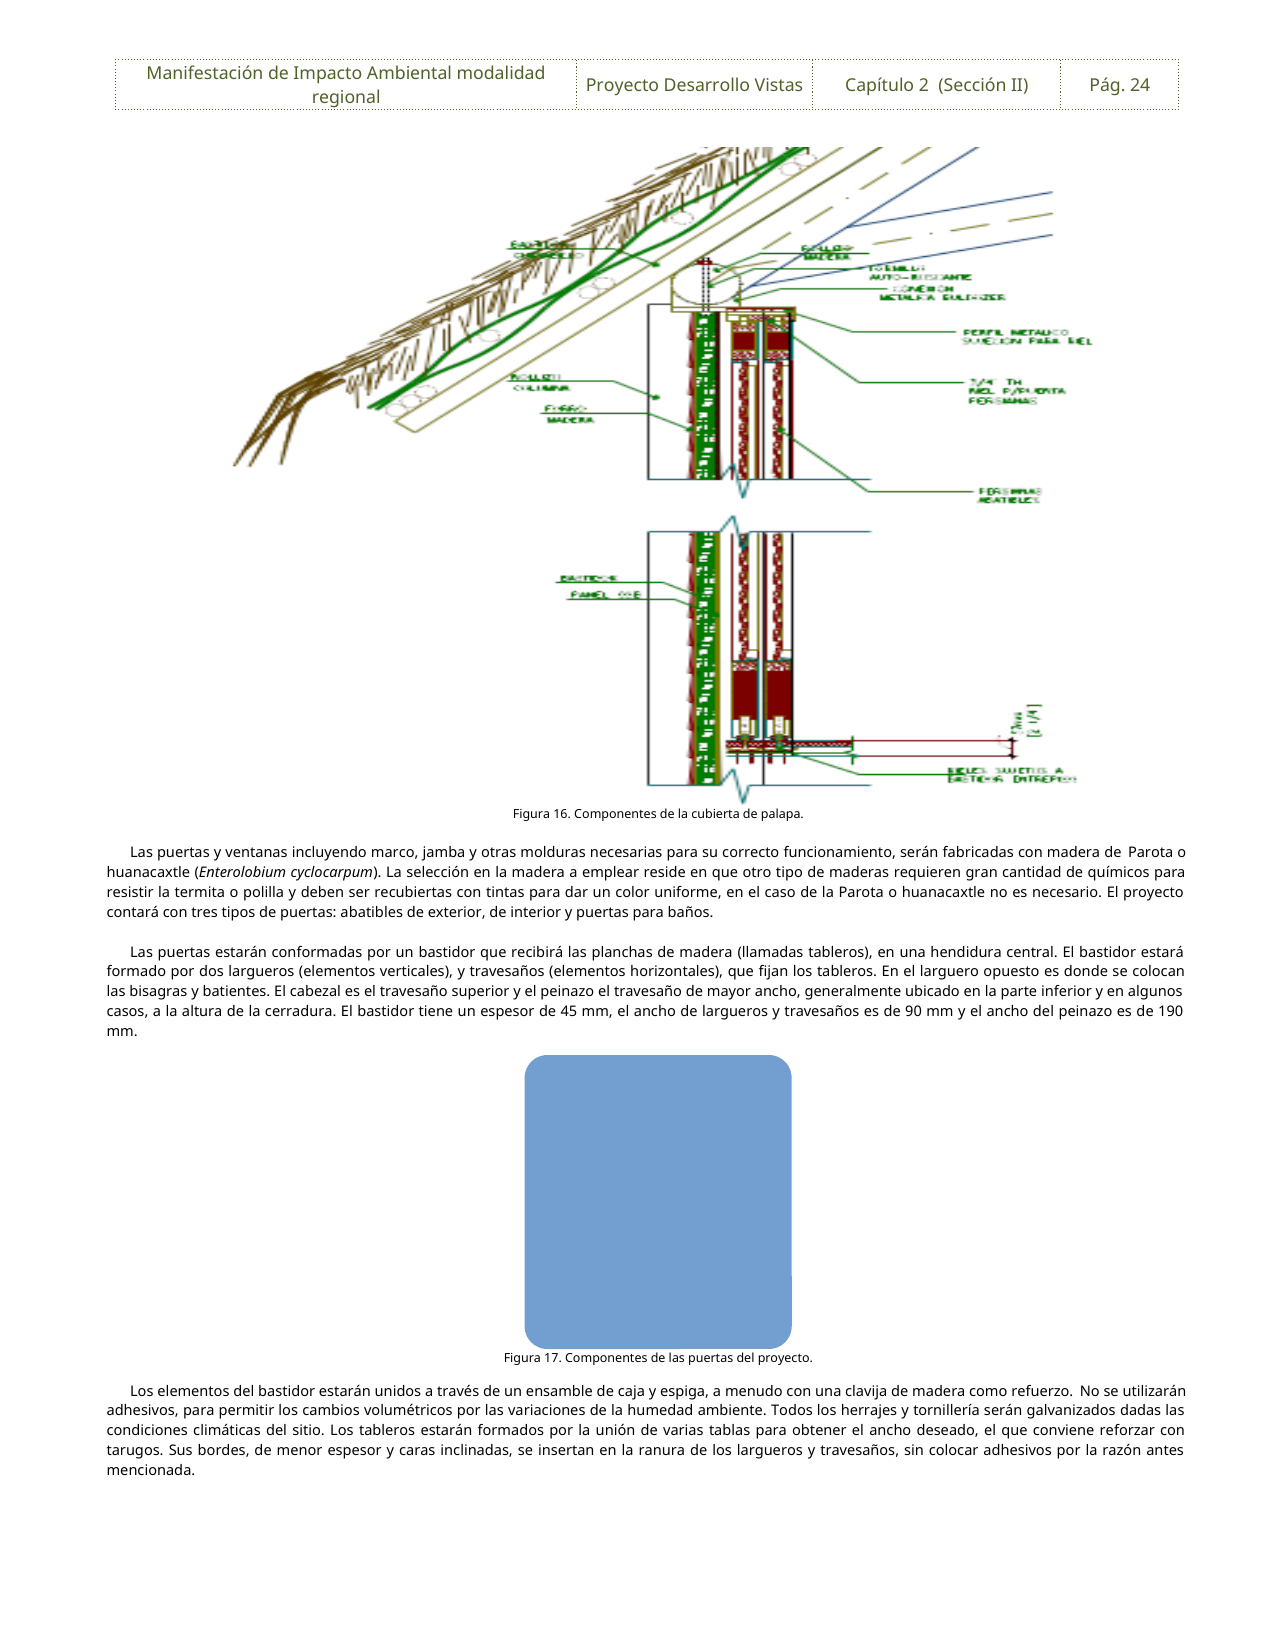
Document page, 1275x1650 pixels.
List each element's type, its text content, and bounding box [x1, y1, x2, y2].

text Los elementos del bastidor estarán unidos a través de un ensamble de caja y espiga, a menudo con una clavija de madera como refuerzo. No se utilizarán adhesivos, para permitir los cambios volumétricos por las variaciones de la humedad ambiente. Todos los herrajes y tornillería serán galvanizados dadas las condiciones climáticas del sitio. Los tableros estarán formados por la unión de varias tablas para obtener el ancho deseado, el que conviene reforzar con tarugos. Sus bordes, de menor espesor y caras inclinadas, se insertan en la ranura de los largueros y travesaños, sin colocar adhesivos por la razón antes mencionada. [106, 1380, 1186, 1480]
text Las puertas y ventanas incluyendo marco, jamba y otras molduras necesarias para su correcto funcionamiento, serán fabricadas con madera de Parota o huanacaxtle (Enterolobium cyclocarpum). La selección en la madera a emplear reside en que otro tipo de maderas requieren gran cantidad de químicos para resistir la termita o polilla y deben ser recubiertas con tintas para dar un color uniforme, en el caso de la Parota o huanacaxtle no es necesario. El proyecto contará con tres tipos de puertas: abatibles de exterior, de interior y puertas para baños. [106, 842, 1186, 921]
text Las puertas estarán conformadas por un bastidor que recibirá las planchas de madera (llamadas tableros), en una hendidura central. El bastidor estará formado por dos largueros (elementos verticales), y travesaños (elementos horizontales), que fijan los tableros. En el larguero opuesto es donde se colocan las bisagras y batientes. El cabezal es el travesaño superior y el peinazo el travesaño de mayor ancho, generalmente ubicado en la parte inferior y en algunos casos, a la altura de la cerradura. El bastidor tiene un espesor de 45 mm, el ancho de largueros y travesaños es de 90 mm y el ancho del peinazo es de 190 mm. [106, 941, 1186, 1041]
text Figura 16. Componentes de la cubierta de palapa. [106, 805, 1186, 822]
text Figura 17. Componentes de las puertas del proyecto. [106, 1349, 1186, 1366]
